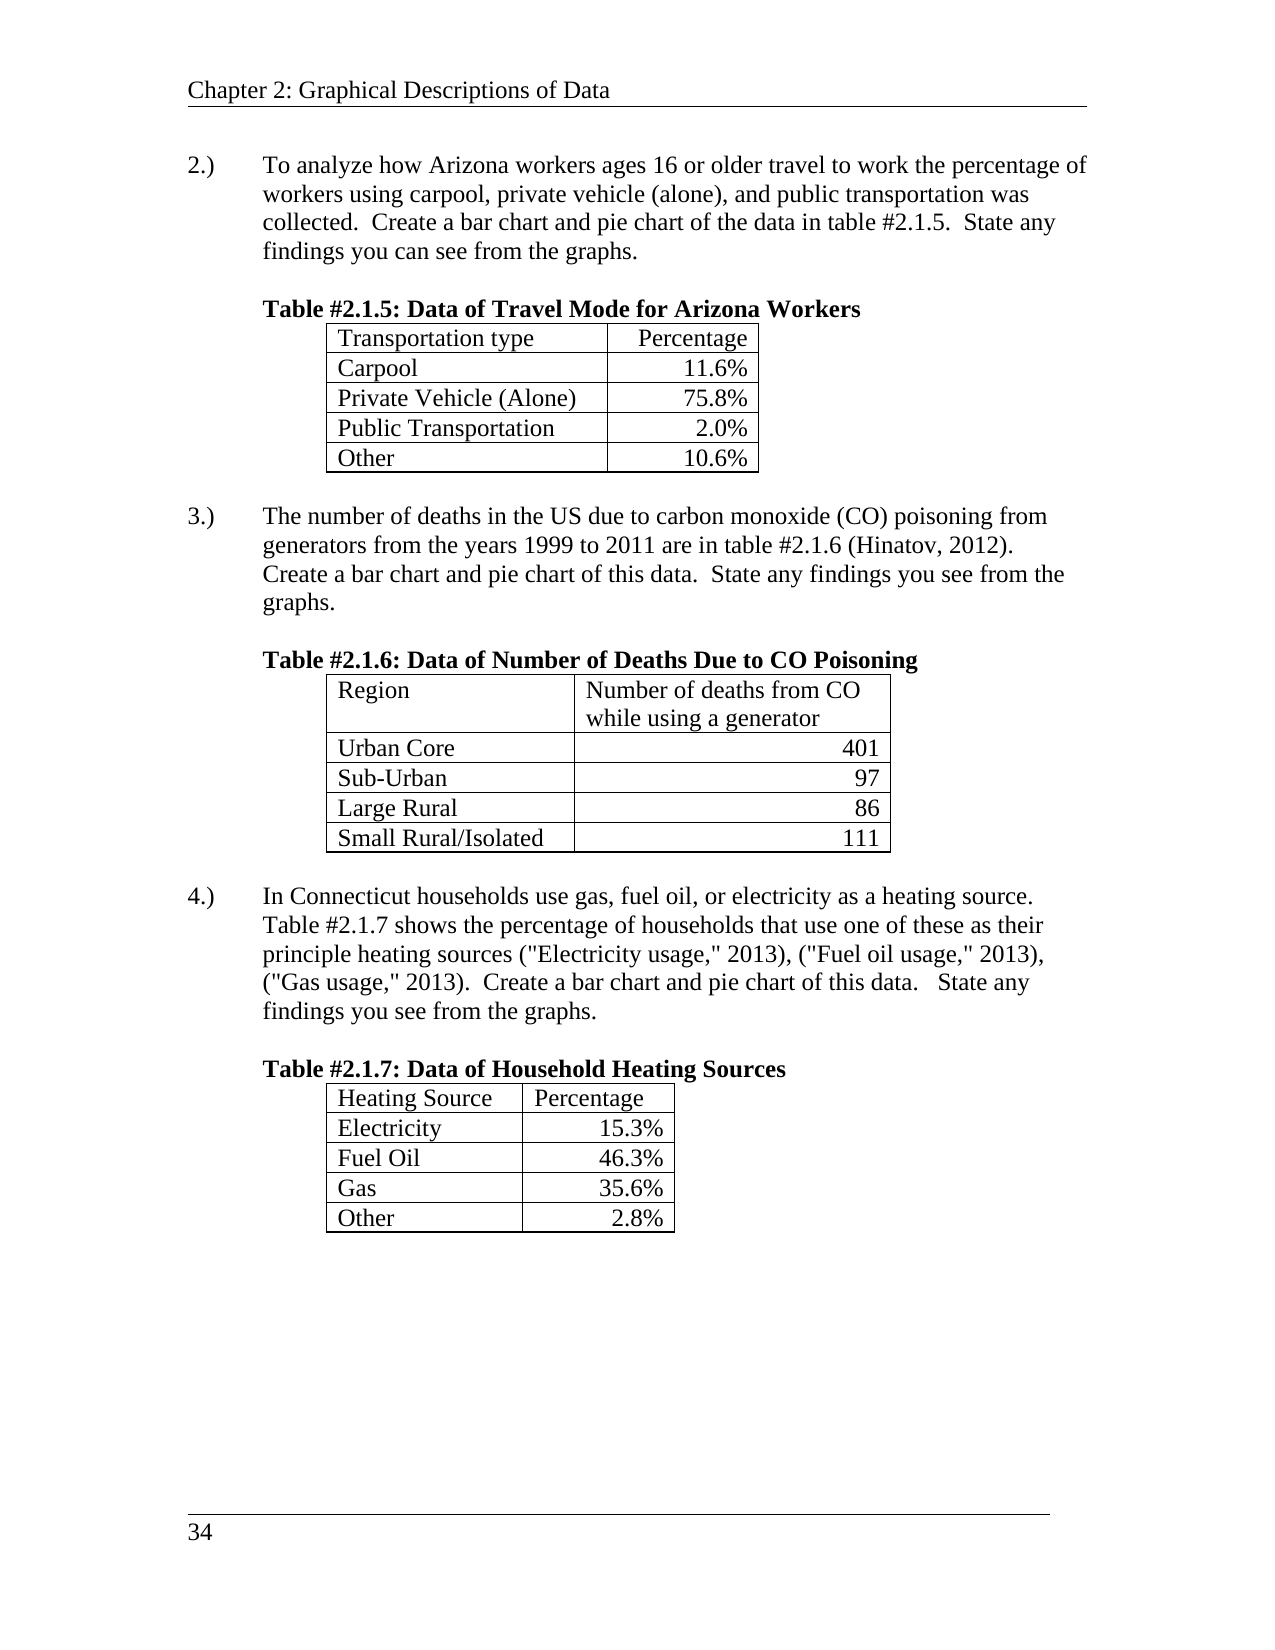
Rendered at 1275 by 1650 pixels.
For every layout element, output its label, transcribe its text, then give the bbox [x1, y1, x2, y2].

table_cell 11.6% [608, 353, 758, 382]
table_header Region [327, 675, 574, 732]
table_cell Public Transportation [327, 413, 607, 442]
table_cell 10.6% [608, 443, 758, 471]
table_cell Carpool [327, 353, 607, 382]
table_cell Urban Core [327, 733, 574, 762]
table_cell Fuel Oil [327, 1143, 522, 1172]
table_header Transportation type [327, 324, 607, 352]
table_cell Gas [327, 1173, 522, 1202]
table_cell Private Vehicle (Alone) [327, 383, 607, 412]
table_cell Small Rural/Isolated [327, 823, 574, 851]
list In Connecticut households use gas, fuel oil, or electricity as a heating source. Table #2.1.7 shows the percentage of households that use one of these as their principle heating sources ("Electricity usage," 2013), ("Fuel oil usage," 2013), ("Gas usage," 2013). Create a bar chart and pie chart of this data. State any findings you see from the graphs. [187, 881, 1087, 1025]
table_cell 111 [575, 823, 890, 851]
list To analyze how Arizona workers ages 16 or older travel to work the percentage of workers using carpool, private vehicle (alone), and public transportation was collected. Create a bar chart and pie chart of the data in table #2.1.5. State any findings you can see from the graphs. [187, 150, 1087, 265]
table_cell 2.8% [523, 1203, 674, 1231]
table_cell 15.3% [523, 1113, 674, 1142]
table_cell Other [327, 1203, 522, 1231]
table_cell 35.6% [523, 1173, 674, 1202]
table_header Heating Source [327, 1084, 522, 1112]
list The number of deaths in the US due to carbon monoxide (CO) poisoning from generators from the years 1999 to 2011 are in table #2.1.6 (Hinatov, 2012). Create a bar chart and pie chart of this data. State any findings you see from the graphs. [187, 501, 1087, 616]
table_cell Electricity [327, 1113, 522, 1142]
table_cell 86 [575, 793, 890, 822]
table_cell 75.8% [608, 383, 758, 412]
table_header Percentage [608, 324, 758, 352]
table_cell 2.0% [608, 413, 758, 442]
table_cell Sub-Urban [327, 763, 574, 792]
table_cell 46.3% [523, 1143, 674, 1172]
table_cell 401 [575, 733, 890, 762]
table_cell Large Rural [327, 793, 574, 822]
text Table #2.1.5: Data of Travel Mode for Arizona Workers [187, 294, 1087, 322]
table_cell 97 [575, 763, 890, 792]
table_header Number of deaths from CO while using a generator [575, 675, 890, 732]
text Table #2.1.6: Data of Number of Deaths Due to CO Poisoning [187, 645, 1087, 674]
table_cell Other [327, 443, 607, 471]
text Table #2.1.7: Data of Household Heating Sources [187, 1054, 1087, 1082]
table_header Percentage [523, 1084, 674, 1112]
